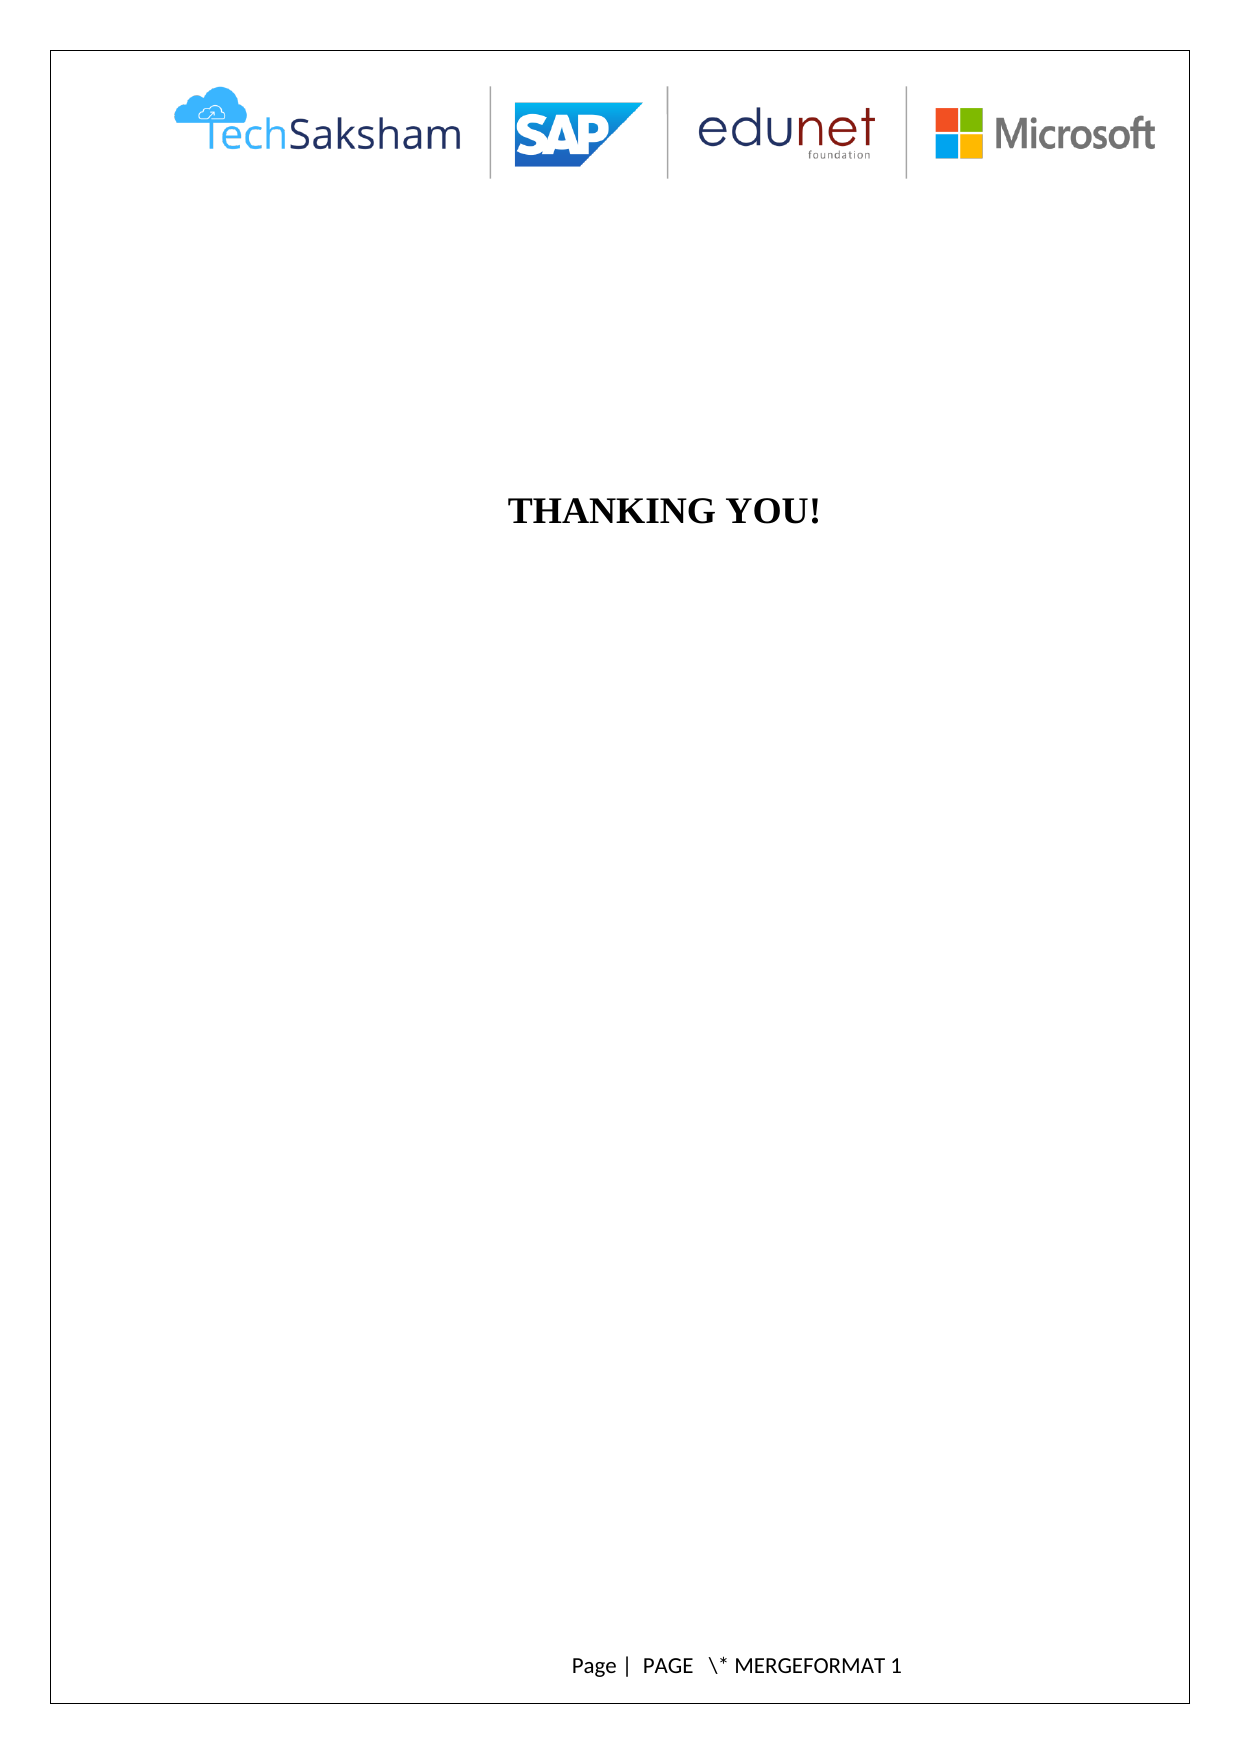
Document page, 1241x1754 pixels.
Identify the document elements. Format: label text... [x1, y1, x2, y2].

picture [691, 100, 883, 165]
picture [930, 102, 1161, 163]
text THANKING YOU! [207, 488, 1122, 532]
picture [514, 98, 644, 167]
picture [168, 79, 467, 155]
